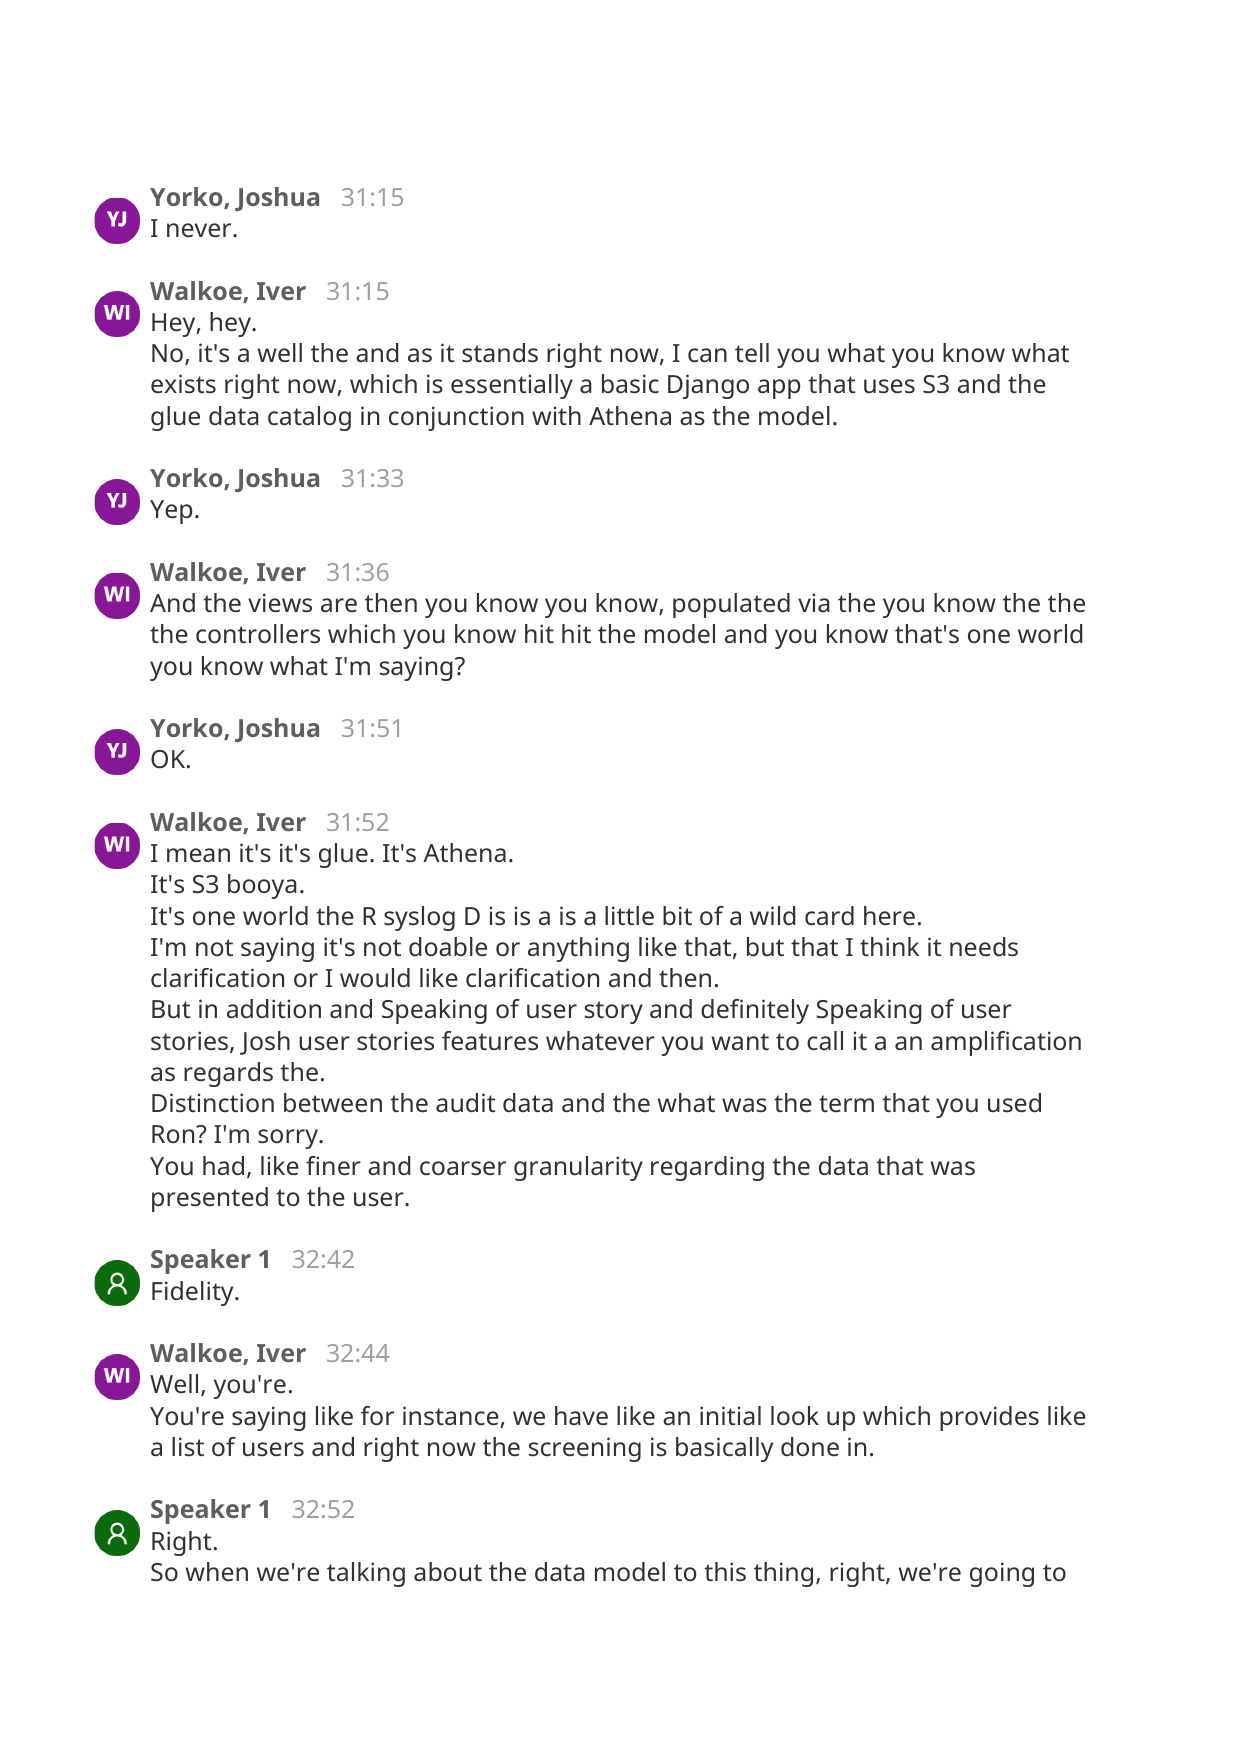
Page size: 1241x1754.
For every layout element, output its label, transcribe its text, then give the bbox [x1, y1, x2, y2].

text Walkoe, Iver 32:44 Well, you're. You're saying like for instance, we have like an initial look up which provides like a list of users and right now the screening is basically done in. [150, 1306, 1090, 1462]
text Speaker 1 32:42 Fidelity. [150, 1212, 1090, 1306]
picture [94, 198, 140, 244]
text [150, 1462, 1090, 1587]
picture [94, 479, 140, 525]
picture [94, 291, 140, 337]
picture [94, 573, 140, 619]
picture [94, 1510, 140, 1556]
text Walkoe, Iver 31:36 And the views are then you know you know, populated via the you know the the the controllers which you know hit hit the model and you know that's one world you know what I'm saying? [150, 525, 1090, 681]
text Yorko, Joshua 31:33 Yep. [150, 431, 1090, 525]
picture [94, 729, 140, 775]
text Yorko, Joshua 31:51 OK. [150, 681, 1090, 775]
text Yorko, Joshua 31:15 I never. [150, 150, 1090, 244]
picture [94, 1260, 140, 1306]
picture [94, 823, 140, 869]
picture [94, 1354, 140, 1400]
text Walkoe, Iver 31:52 I mean it's it's glue. It's Athena. It's S3 booya. It's one world the R syslog D is is a is a little bit of a wild card here. I'm not saying it's not doable or anything like that, but that I think it needs clarification or I would like clarification and then. But in addition and Speaking of user story and definitely Speaking of user stories, Josh user stories features whatever you want to call it a an amplification as regards the. Distinction between the audit data and the what was the term that you used Ron? I'm sorry. You had, like finer and coarser granularity regarding the data that was presented to the user. [150, 775, 1090, 1212]
text Walkoe, Iver 31:15 Hey, hey. No, it's a well the and as it stands right now, I can tell you what you know what exists right now, which is essentially a basic Django app that uses S3 and the glue data catalog in conjunction with Athena as the model. [150, 244, 1090, 431]
